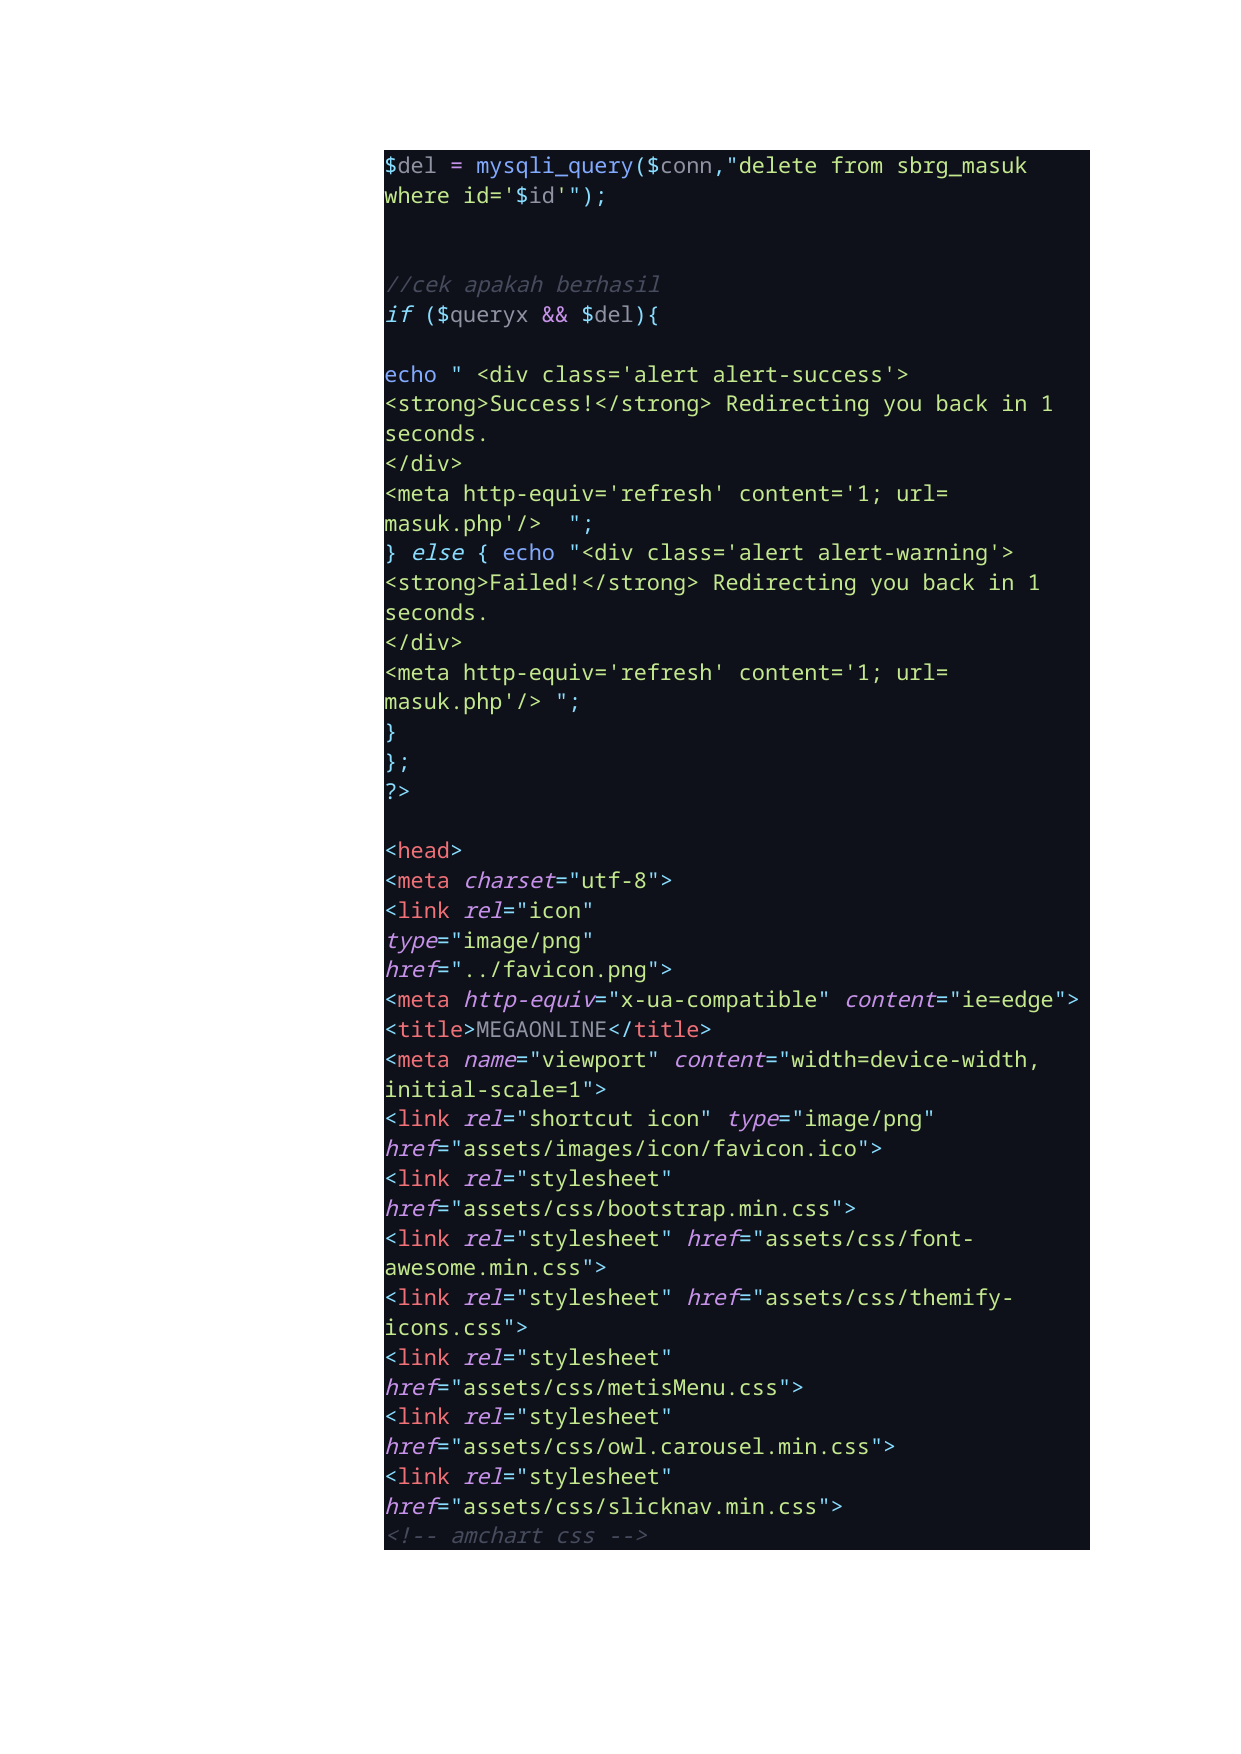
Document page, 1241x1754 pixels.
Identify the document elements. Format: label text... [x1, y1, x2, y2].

text href="../favicon.png"> [384, 954, 1090, 984]
text <link rel="stylesheet" href="assets/css/slicknav.min.css"> [384, 1461, 1090, 1520]
text <!-- amchart css --> [384, 1520, 1090, 1550]
text $del = mysqli_query($conn,"delete from sbrg_masuk where id='$id'"); [384, 150, 1090, 209]
text echo " <div class='alert alert-success'> [384, 358, 1090, 388]
text <meta name="viewport" content="width=device-width, initial-scale=1"> [384, 1044, 1090, 1103]
text <link rel="shortcut icon" type="image/png" href="assets/images/icon/favicon.ico"> [384, 1103, 1090, 1163]
text <strong>Success!</strong> Redirecting you back in 1 seconds. [384, 388, 1090, 448]
text <link rel="stylesheet" href="assets/css/bootstrap.min.css"> [384, 1163, 1090, 1222]
text <meta http-equiv="x-ua-compatible" content="ie=edge"> [384, 984, 1090, 1014]
text <link rel="stylesheet" href="assets/css/metisMenu.css"> [384, 1342, 1090, 1401]
text //cek apakah berhasil [384, 269, 1090, 299]
text <head> [384, 835, 1090, 865]
text type="image/png" [384, 924, 1090, 954]
text } else { echo "<div class='alert alert-warning'> [384, 537, 1090, 567]
text }; [384, 746, 1090, 776]
text </div> [384, 627, 1090, 656]
text <meta http-equiv='refresh' content='1; url= masuk.php'/> "; [384, 656, 1090, 716]
text <title>MEGAONLINE</title> [384, 1014, 1090, 1044]
text <link rel="icon" [384, 895, 1090, 924]
text <link rel="stylesheet" href="assets/css/themify-icons.css"> [384, 1282, 1090, 1342]
text ?> [384, 776, 1090, 805]
text if ($queryx && $del){ [384, 299, 1090, 329]
text <link rel="stylesheet" href="assets/css/font-awesome.min.css"> [384, 1222, 1090, 1282]
text <strong>Failed!</strong> Redirecting you back in 1 seconds. [384, 567, 1090, 627]
text } [384, 716, 1090, 746]
text <meta http-equiv='refresh' content='1; url= masuk.php'/> "; [384, 478, 1090, 537]
text <meta charset="utf-8"> [384, 865, 1090, 895]
text </div> [384, 448, 1090, 478]
text <link rel="stylesheet" href="assets/css/owl.carousel.min.css"> [384, 1401, 1090, 1461]
